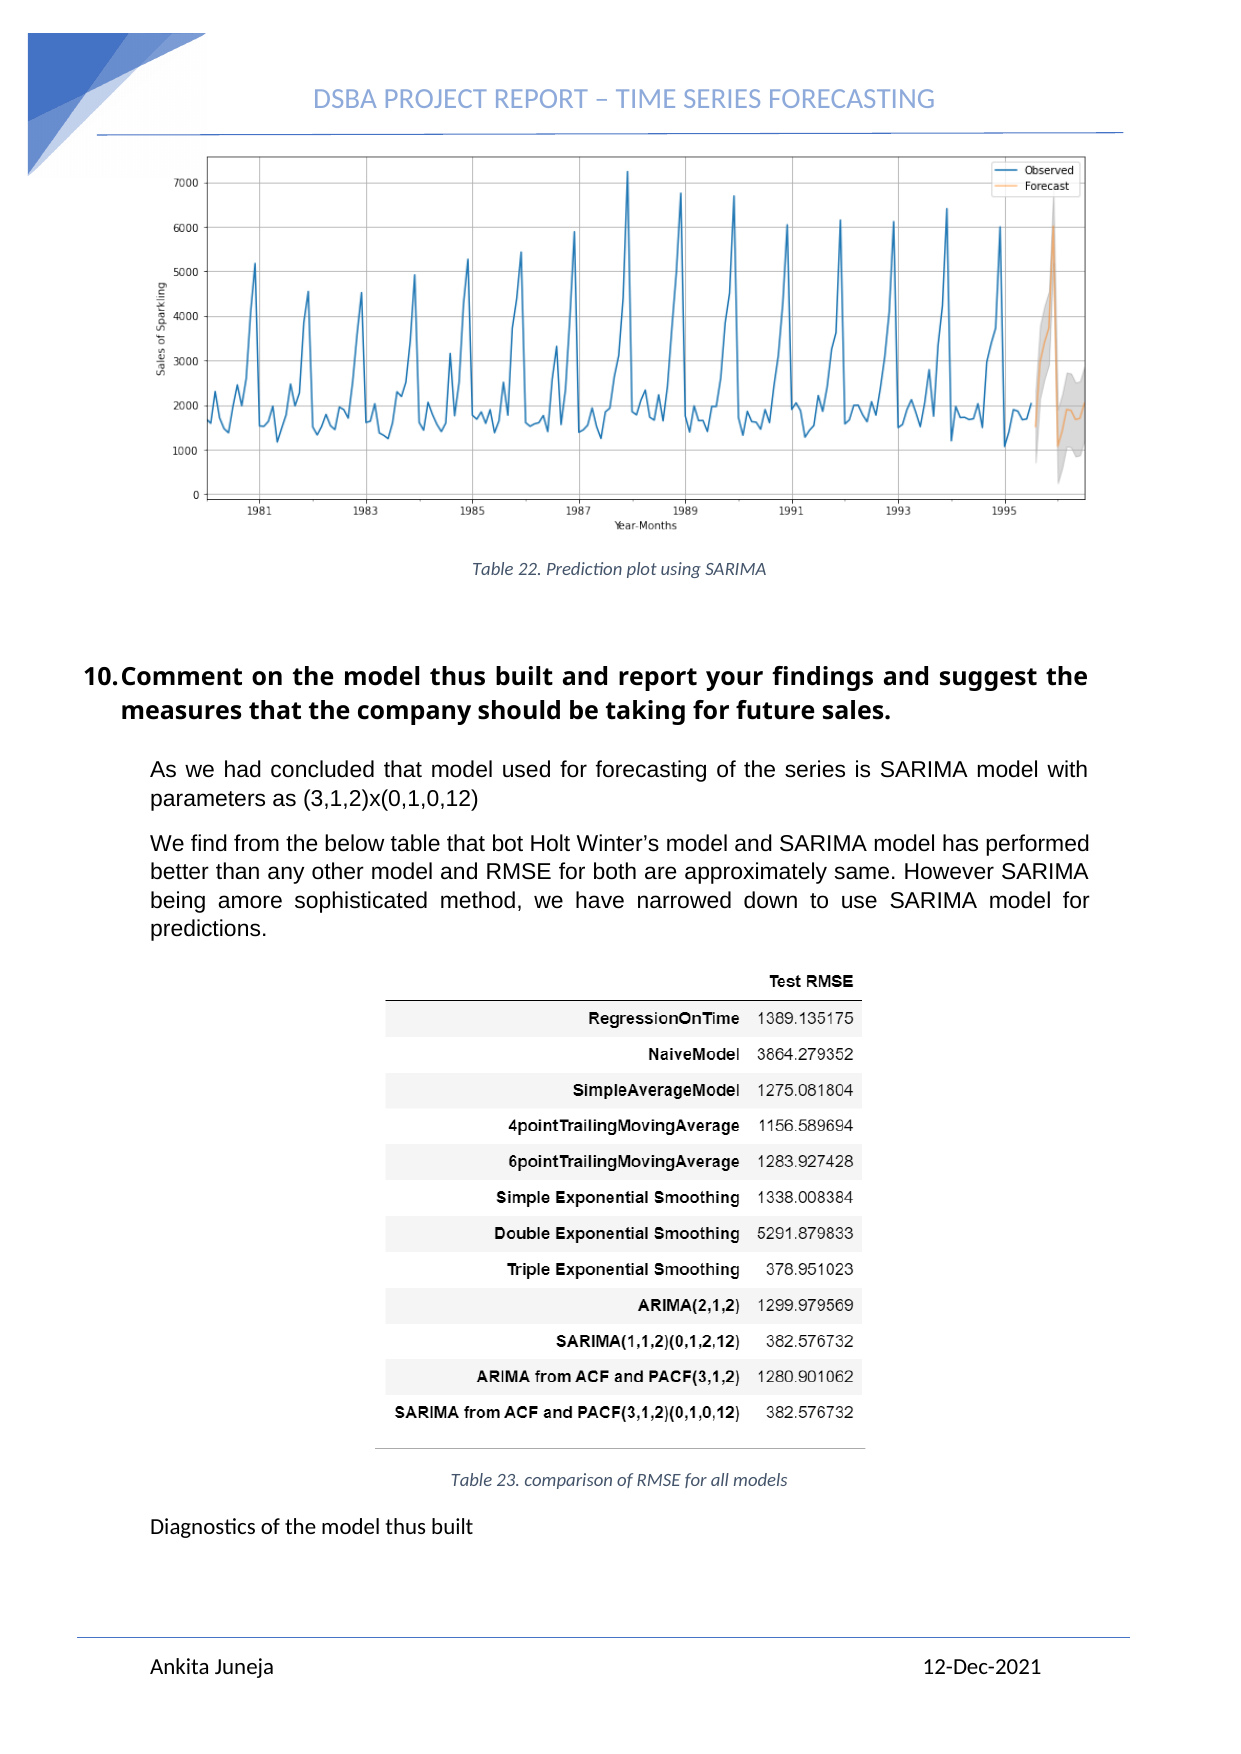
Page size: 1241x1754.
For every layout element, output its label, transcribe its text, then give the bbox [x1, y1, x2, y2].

text We find from the below table that bot Holt Winter’s model and SARIMA model has performed better than any other model and RMSE for both are approximately same. However SARIMA being amore sophisticated method, we have narrowed down to use SARIMA model for predictions. [150, 830, 1090, 941]
text Table 23. comparison of RMSE for all models [150, 1469, 1090, 1492]
text As we had concluded that model used for forecasting of the series is SARIMA model with parameters as (3,1,2)x(0,1,0,12) [150, 756, 1090, 811]
picture [27, 33, 1091, 539]
text Diagnostics of the model thus built [150, 1512, 1090, 1540]
picture [375, 960, 866, 1450]
subtitle Comment on the model thus built and report your findings and suggest the measures that the company should be taking for future sales. [83, 659, 1090, 727]
